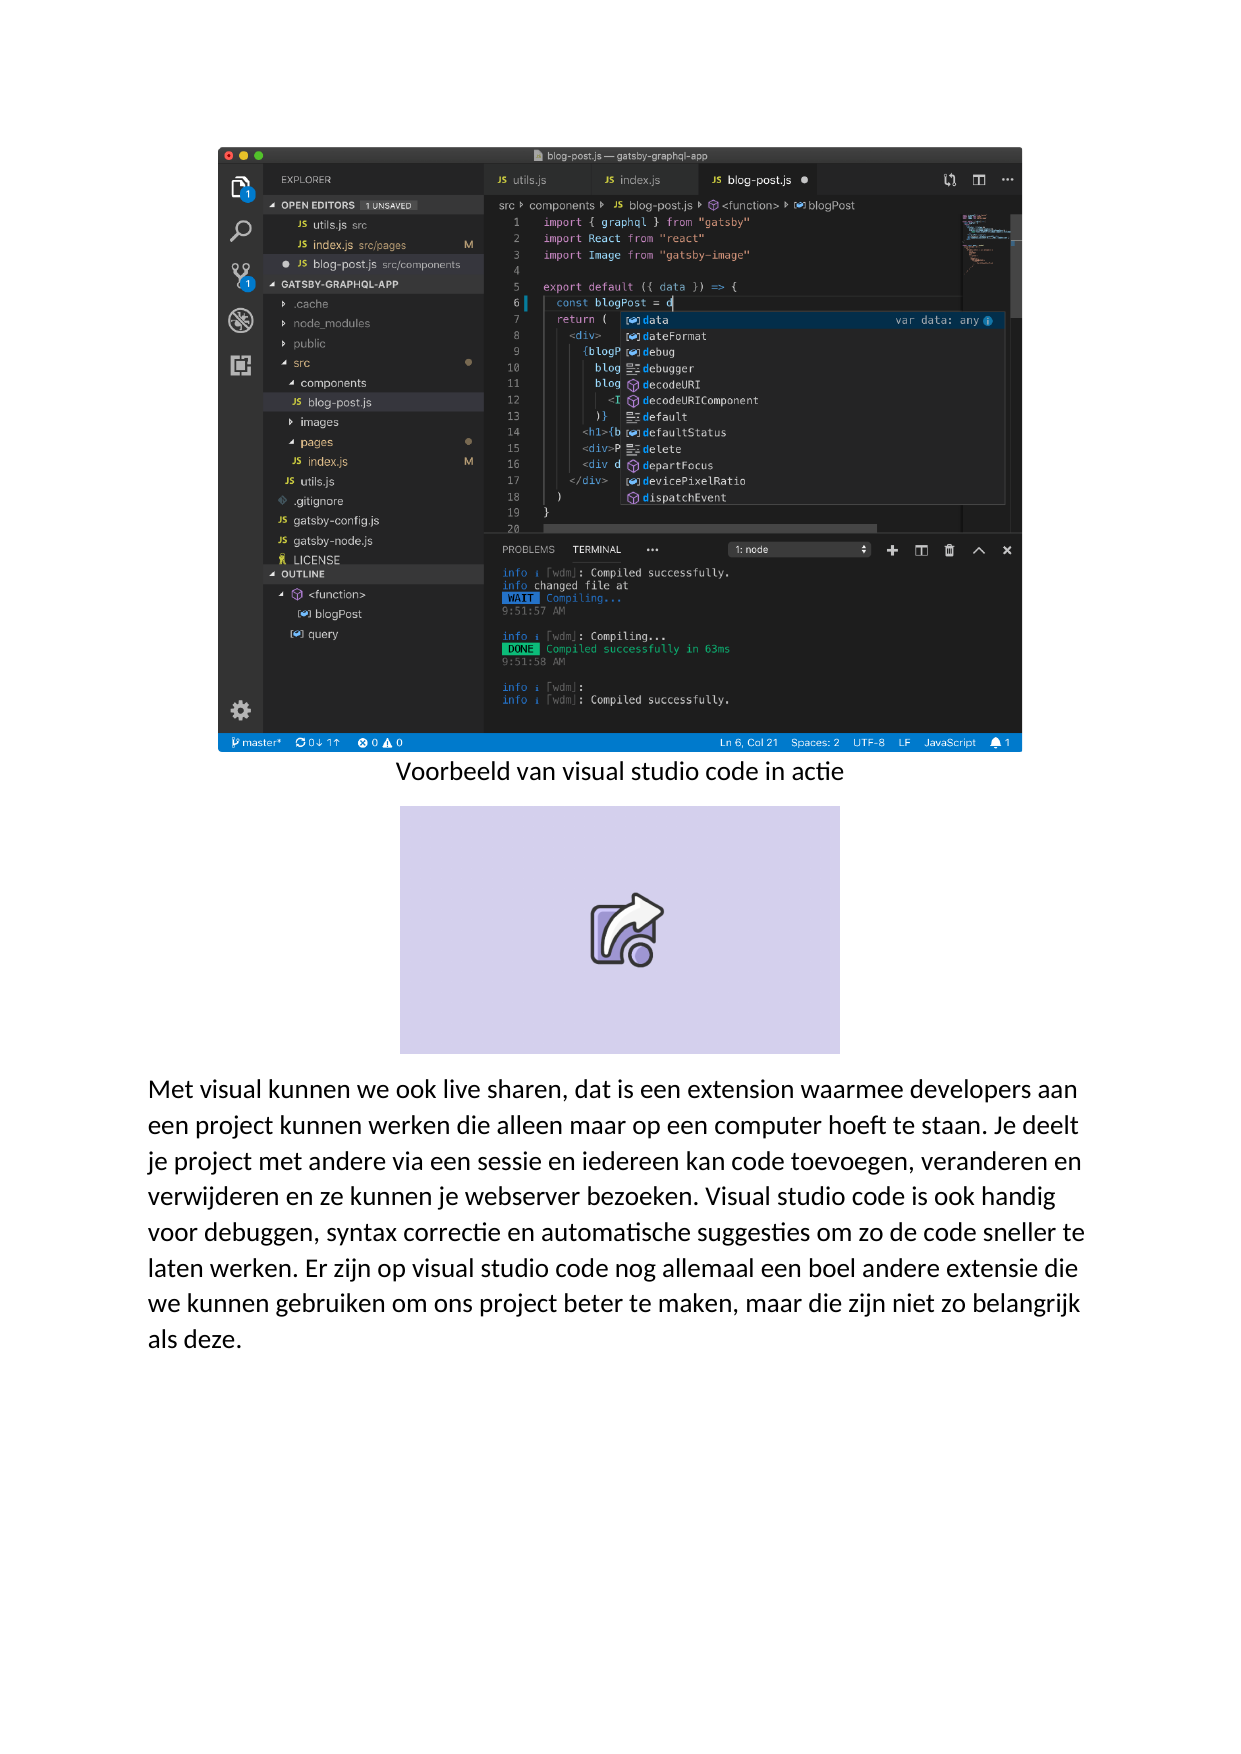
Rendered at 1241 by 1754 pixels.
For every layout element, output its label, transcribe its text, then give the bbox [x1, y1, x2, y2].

picture [400, 806, 840, 1054]
text Met visual kunnen we ook live sharen, dat is een extension waarmee developers aan een project kunnen werken die alleen maar op een computer hoeft te staan. Je deelt je project met andere via een sessie en iedereen kan code toevoegen, veranderen en verwijderen en ze kunnen je webserver bezoeken. Visual studio code is ook handig voor debuggen, syntax correctie en automatische suggesties om zo de code sneller te laten werken. Er zijn op visual studio code nog allemaal een boel andere extensie die we kunnen gebruiken om ons project beter te maken, maar die zijn niet zo belangrijk als deze. [148, 1073, 1093, 1355]
picture [218, 147, 1023, 752]
